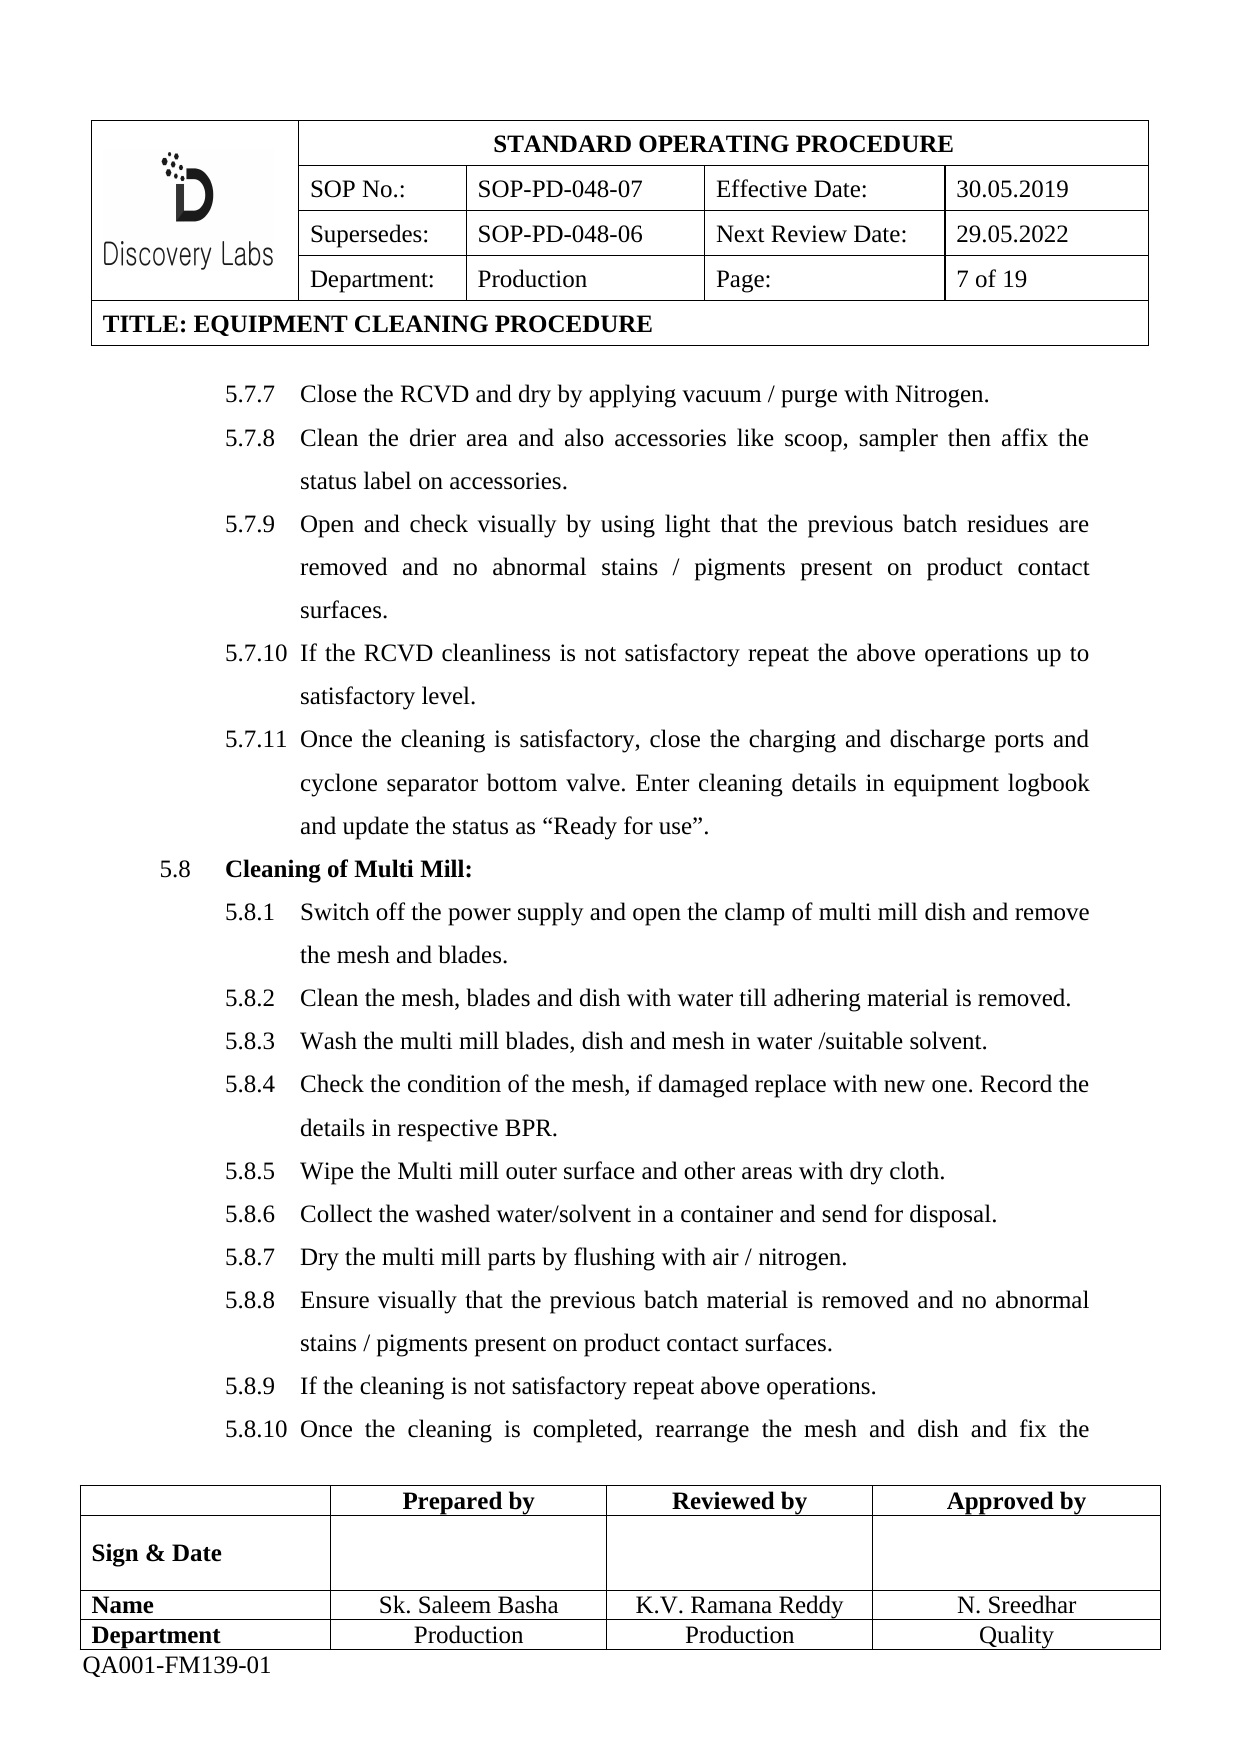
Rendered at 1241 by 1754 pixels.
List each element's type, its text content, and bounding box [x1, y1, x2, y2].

list Dry the multi mill parts by flushing with air / nitrogen. [225, 1242, 1090, 1271]
list Wipe the Multi mill outer surface and other areas with dry cloth. [225, 1156, 1090, 1184]
list Close the RCVD and dry by applying vacuum / purge with Nitrogen. [225, 379, 1090, 408]
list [225, 1414, 1090, 1443]
list If the RCVD cleanliness is not satisfactory repeat the above operations up to satisfactory level. [225, 638, 1090, 710]
list Clean the mesh, blades and dish with water till adhering material is removed. [225, 983, 1090, 1012]
list Switch off the power supply and open the clamp of multi mill dish and remove the mesh and blades. [225, 897, 1090, 969]
list Collect the washed water/solvent in a container and send for disposal. [225, 1199, 1090, 1228]
list Check the condition of the mesh, if damaged replace with new one. Record the details in respective BPR. [225, 1069, 1090, 1141]
list Cleaning of Multi Mill: [159, 854, 1090, 883]
list Wash the multi mill blades, dish and mesh in water /suitable solvent. [225, 1026, 1090, 1055]
list Clean the drier area and also accessories like scoop, sampler then affix the status label on accessories. [225, 423, 1090, 494]
list If the cleaning is not satisfactory repeat above operations. [225, 1371, 1090, 1400]
list Once the cleaning is satisfactory, close the charging and discharge ports and cyclone separator bottom valve. Enter cleaning details in equipment logbook and update the status as “Ready for use”. [225, 724, 1090, 839]
list Open and check visually by using light that the previous batch residues are removed and no abnormal stains / pigments present on product contact surfaces. [225, 509, 1090, 624]
list Ensure visually that the previous batch material is removed and no abnormal stains / pigments present on product contact surfaces. [225, 1285, 1090, 1357]
